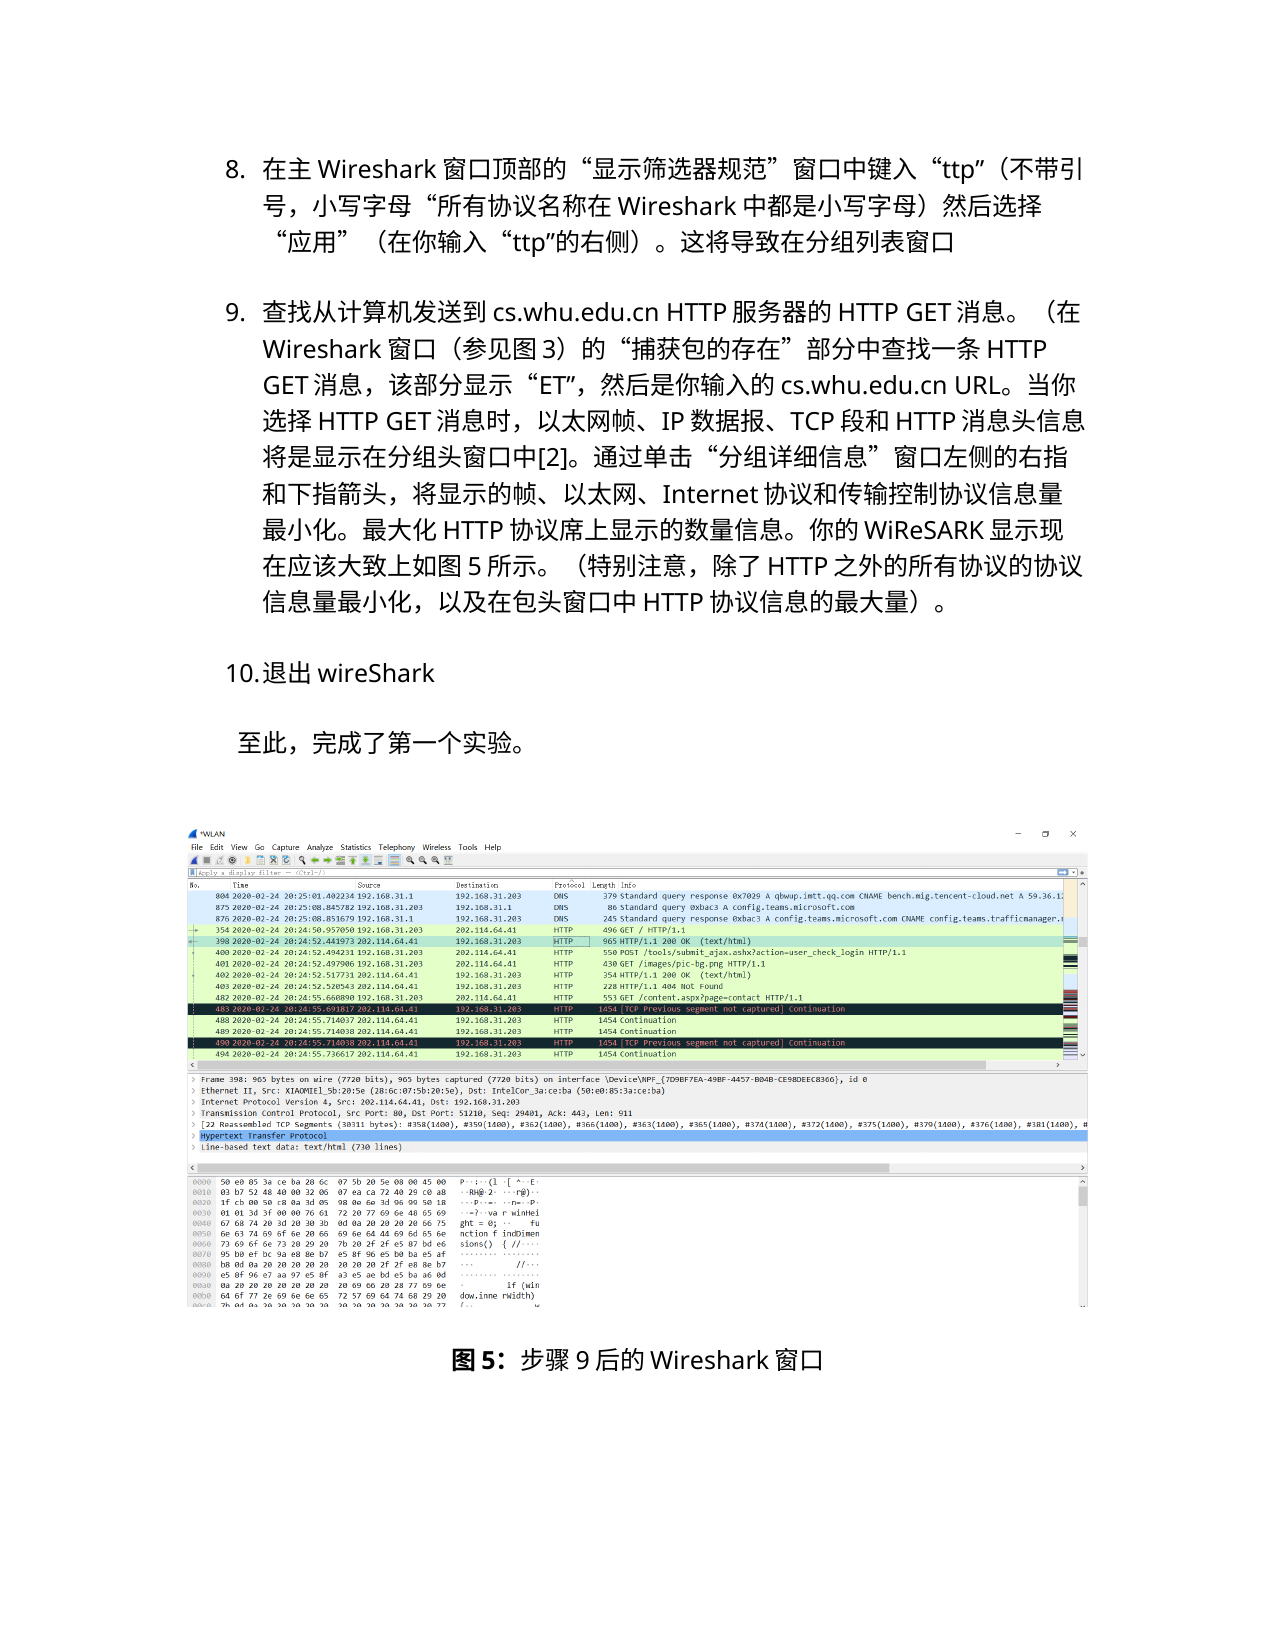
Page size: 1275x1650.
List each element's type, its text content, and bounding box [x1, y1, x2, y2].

list 在主Wireshark窗口顶部的“显示筛选器规范”窗口中键入“ttp”（不带引号，小写字母“所有协议名称在Wireshark中都是小写字母）然后选择“应用”（在你输入“ttp”的右侧）。这将导致在分组列表窗口 [225, 150, 1087, 259]
text 图5：步骤9后的Wireshark窗口 [187, 1341, 1087, 1377]
list 查找从计算机发送到cs.whu.edu.cn HTTP服务器的HTTP GET消息。（在Wireshark窗口（参见图3）的“捕获包的存在”部分中查找一条HTTP GET消息，该部分显示“ET”，然后是你输入的cs.whu.edu.cn URL。当你选择HTTP GET消息时，以太网帧、IP数据报、TCP段和HTTP消息头信息将是显示在分组头窗口中[2]。通过单击“分组详细信息”窗口左侧的右指和下指箭头，将显示的帧、以太网、Internet协议和传输控制协议信息量最小化。最大化HTTP协议席上显示的数量信息。你的WiReSARK显示现在应该大致上如图5所示。（特别注意，除了HTTP之外的所有协议的协议信息量最小化，以及在包头窗口中HTTP协议信息的最大量）。 [225, 293, 1087, 619]
list 退出wireShark [225, 653, 1087, 689]
picture [187, 827, 1088, 1307]
text 至此，完成了第一个实验。 [187, 723, 1087, 760]
